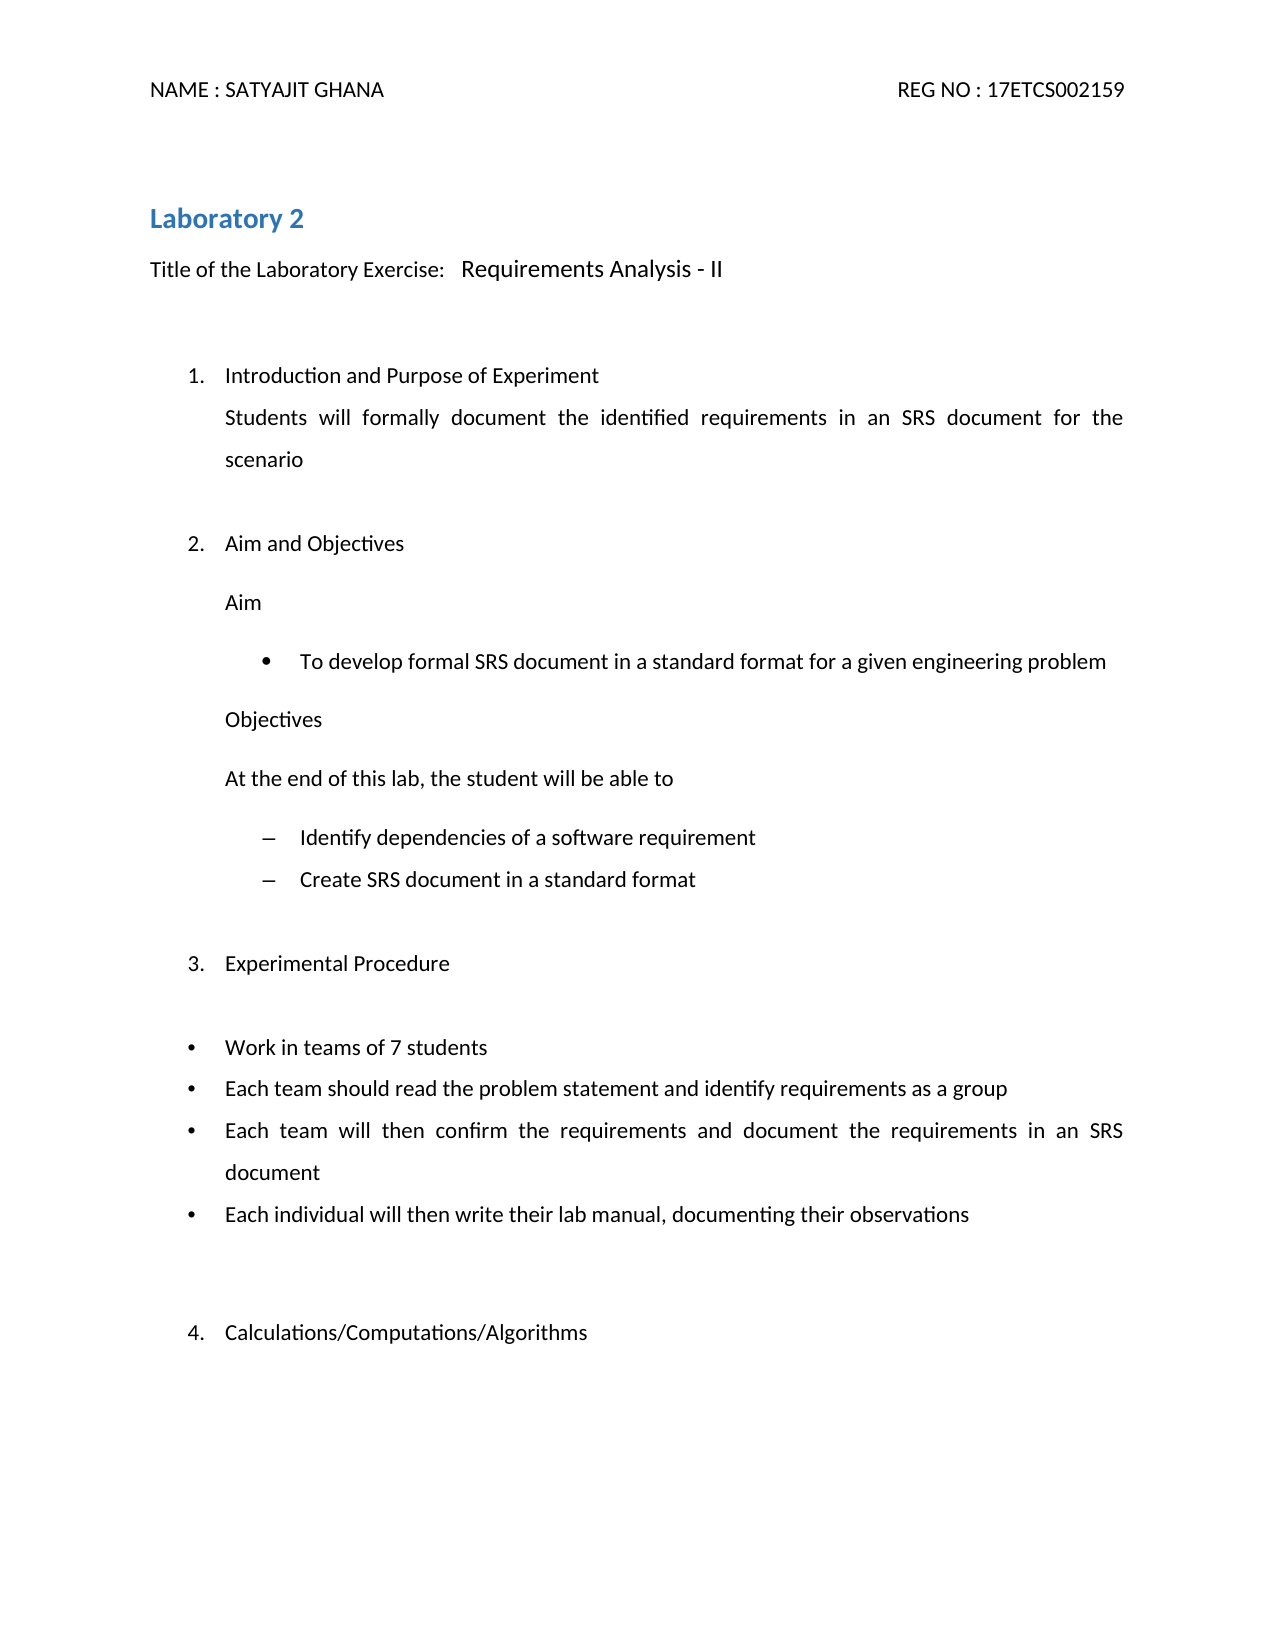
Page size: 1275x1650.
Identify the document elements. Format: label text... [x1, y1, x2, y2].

list To develop formal SRS document in a standard format for a given engineering problem [262, 647, 1125, 675]
list Introduction and Purpose of Experiment [187, 362, 1125, 389]
list Aim and Objectives [187, 529, 1125, 557]
list Students will formally document the identified requirements in an SRS document for the scenario [225, 403, 1125, 473]
list Each individual will then write their lab manual, documenting their observations [187, 1201, 1125, 1228]
text Title of the Laboratory Exercise: Requirements Analysis - II [150, 253, 1125, 284]
list Create SRS document in a standard format [262, 865, 1125, 893]
list Calculations/Computations/Algorithms [187, 1318, 1125, 1346]
text At the end of this lab, the student will be able to [187, 764, 1125, 792]
subtitle Laboratory 2 [150, 200, 1125, 236]
list Each team will then confirm the requirements and document the requirements in an SRS document [187, 1117, 1125, 1187]
list Experimental Procedure [187, 949, 1125, 977]
list Identify dependencies of a software requirement [262, 823, 1125, 851]
text Aim [187, 588, 1125, 616]
list Work in teams of 7 students [187, 1033, 1125, 1061]
list Each team should read the problem statement and identify requirements as a group [187, 1074, 1125, 1103]
text Objectives [187, 705, 1125, 733]
